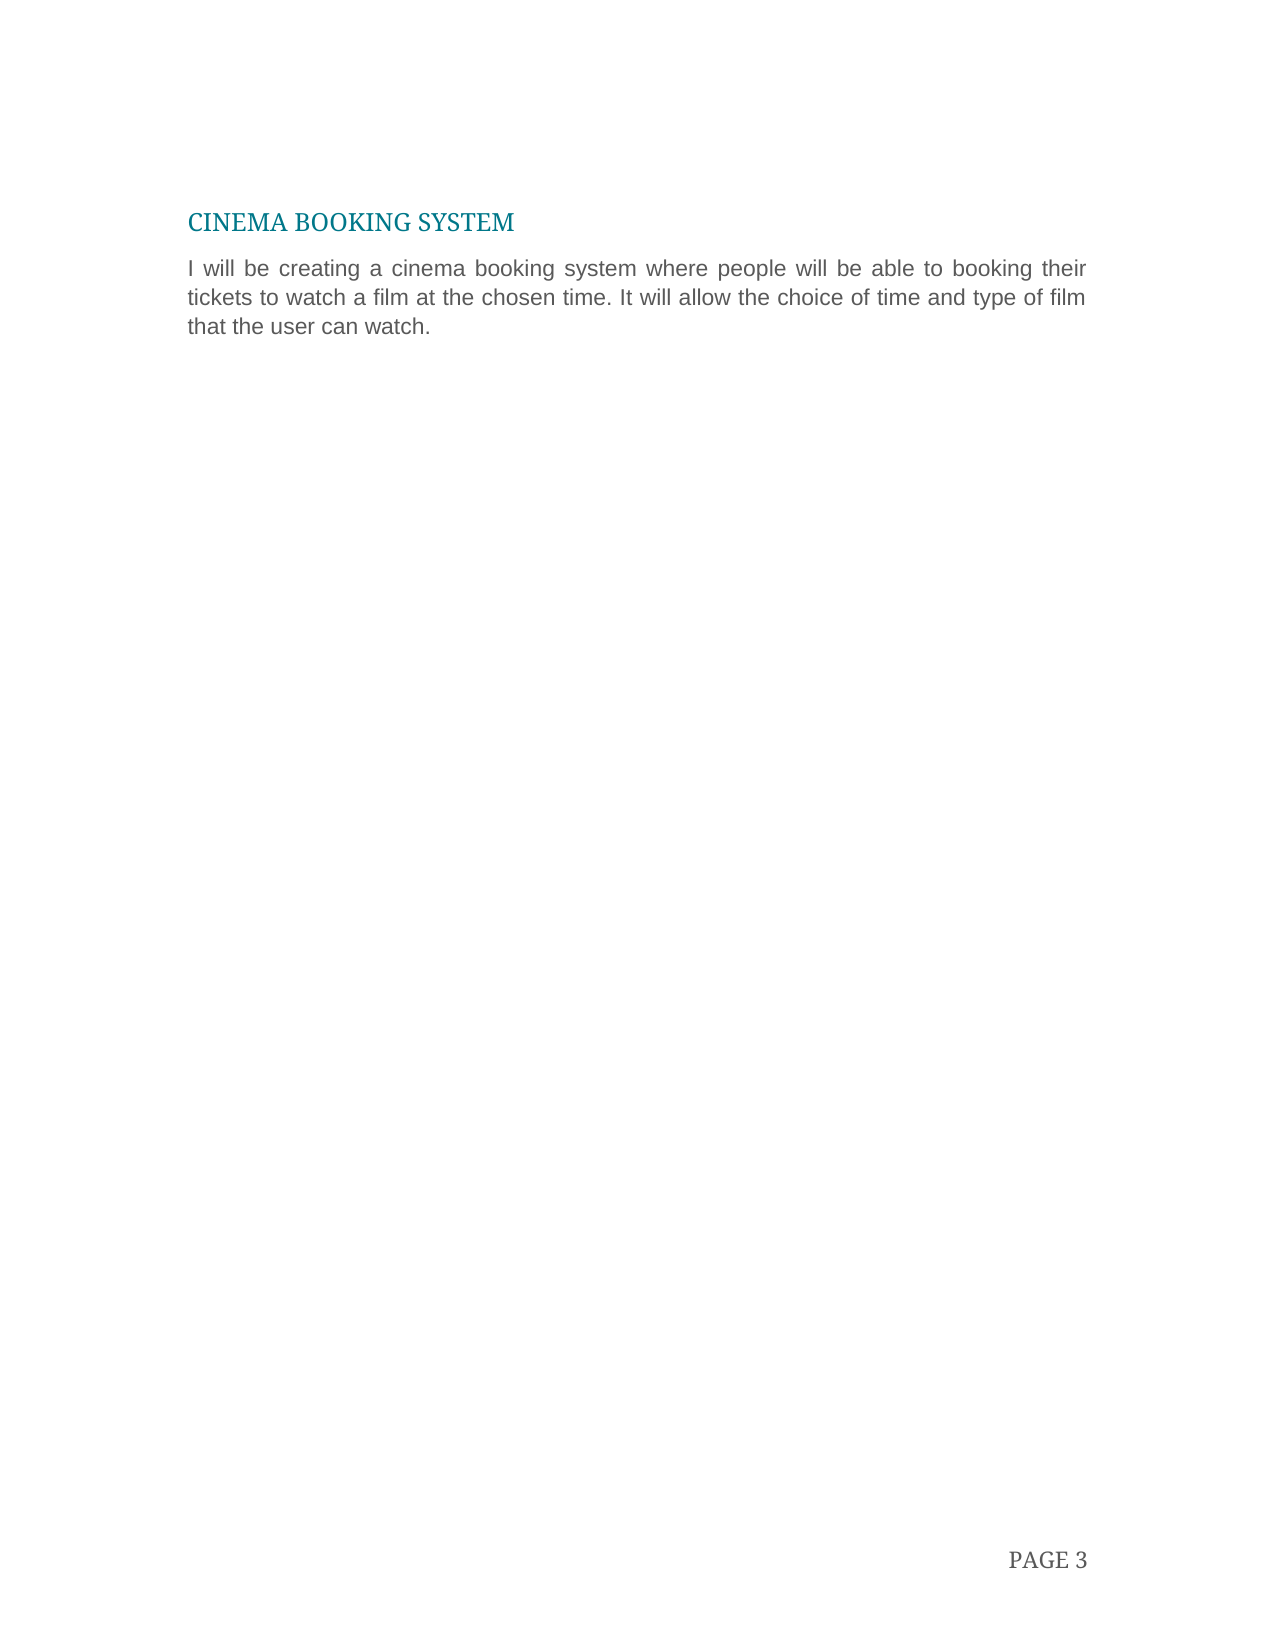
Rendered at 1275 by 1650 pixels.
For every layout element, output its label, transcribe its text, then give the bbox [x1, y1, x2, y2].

subtitle Cinema booking system [187, 205, 1087, 239]
text I will be creating a cinema booking system where people will be able to booking their tickets to watch a film at the chosen time. It will allow the choice of time and type of film that the user can watch. [187, 255, 1087, 339]
